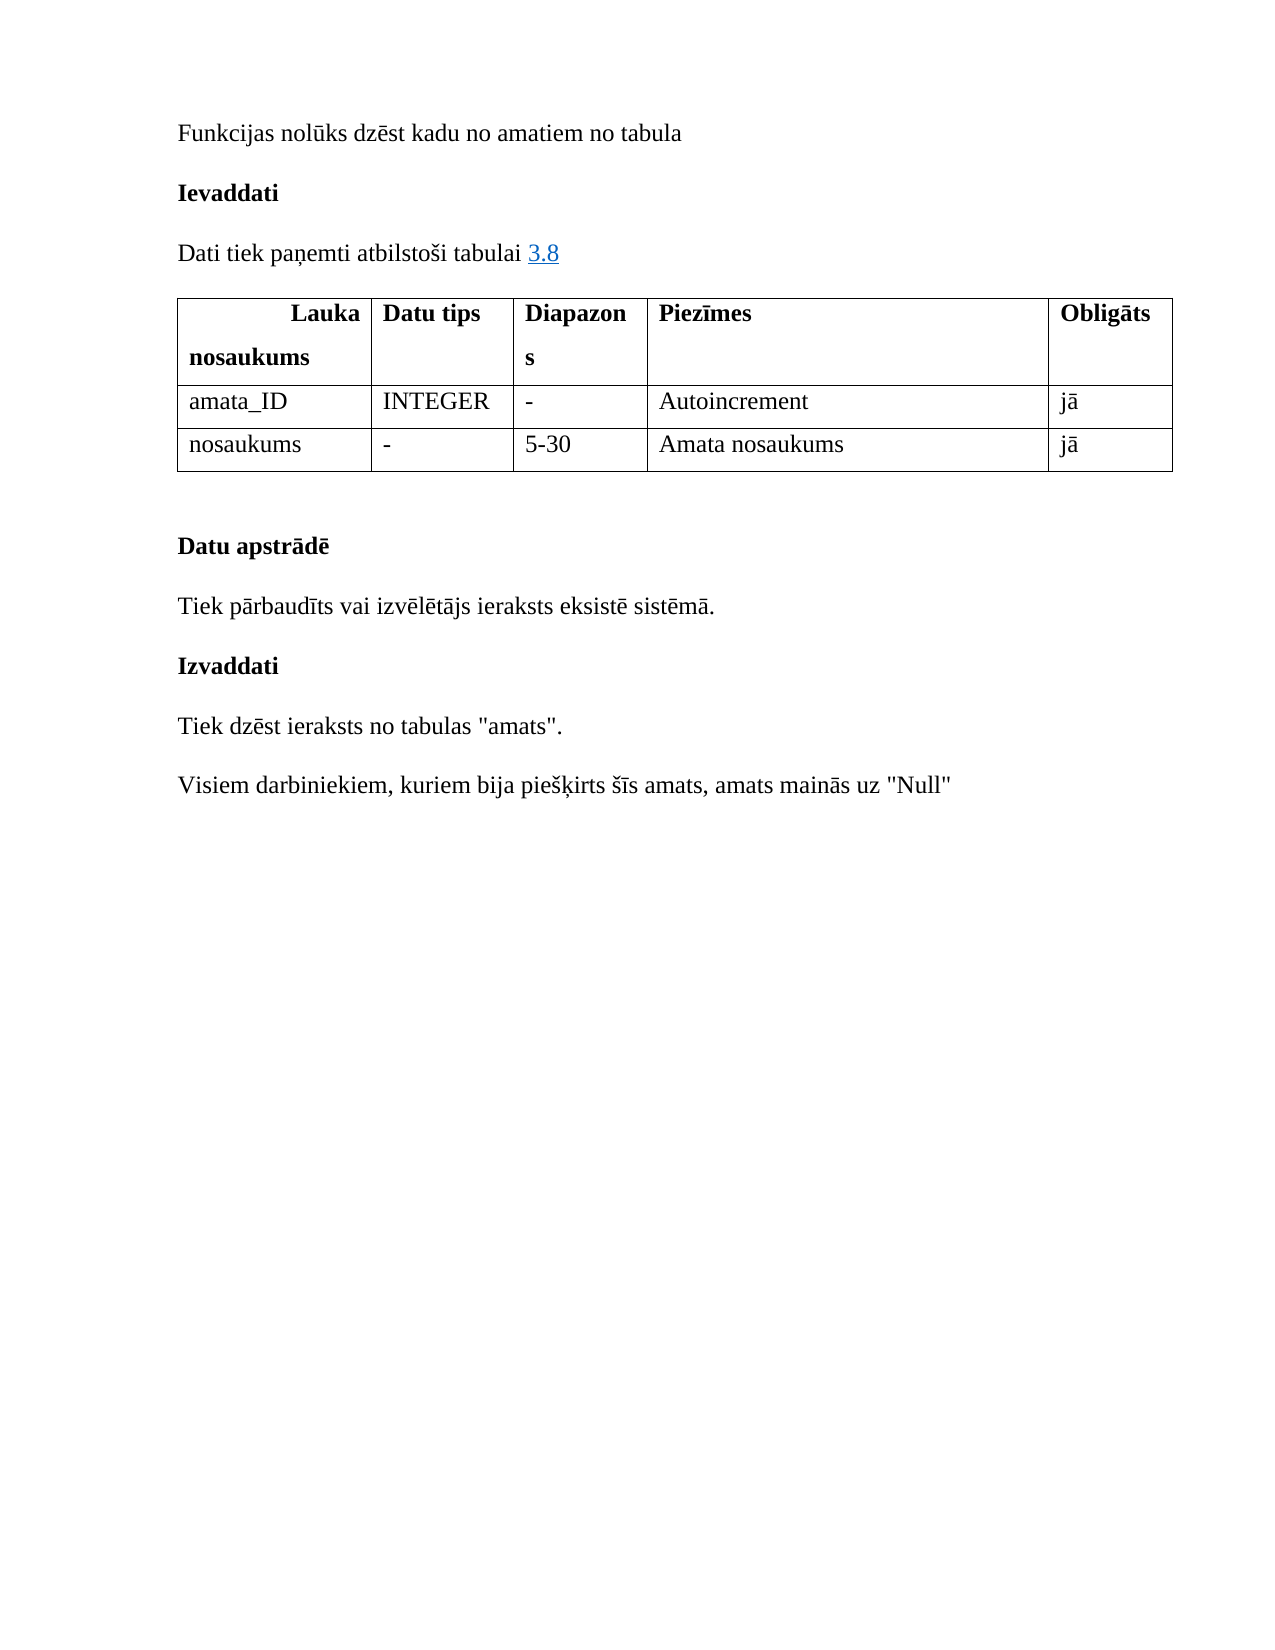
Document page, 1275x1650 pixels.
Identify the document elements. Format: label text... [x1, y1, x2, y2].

table_header Diapazons [514, 299, 647, 385]
table_cell Amata nosaukums [648, 429, 1048, 471]
table_cell amata_ID [178, 386, 371, 428]
table_cell nosaukums [178, 429, 371, 471]
table_header Lauka nosaukums [178, 299, 371, 385]
text Izvaddati [177, 651, 1186, 680]
table_header Obligāts [1049, 299, 1172, 385]
table_cell 5-30 [514, 429, 647, 471]
text Ievaddati [177, 178, 1186, 207]
text Tiek pārbaudīts vai izvēlētājs ieraksts eksistē sistēmā. [177, 591, 1186, 620]
text Dati tiek paņemti atbilstoši tabulai 3.8 [177, 238, 1186, 266]
table_cell jā [1049, 429, 1172, 471]
table_cell - [372, 429, 513, 471]
text Tiek dzēst ieraksts no tabulas "amats". [177, 711, 1186, 739]
table_cell Autoincrement [648, 386, 1048, 428]
text Visiem darbiniekiem, kuriem bija piešķirts šīs amats, amats mainās uz "Null" [177, 771, 1186, 799]
table_cell - [514, 386, 647, 428]
table_cell jā [1049, 386, 1172, 428]
text Funkcijas nolūks dzēst kadu no amatiem no tabula [177, 118, 1186, 147]
table_header Piezīmes [648, 299, 1048, 385]
table_header Datu tips [372, 299, 513, 385]
table_cell INTEGER [372, 386, 513, 428]
text Datu apstrādē [177, 531, 1186, 560]
